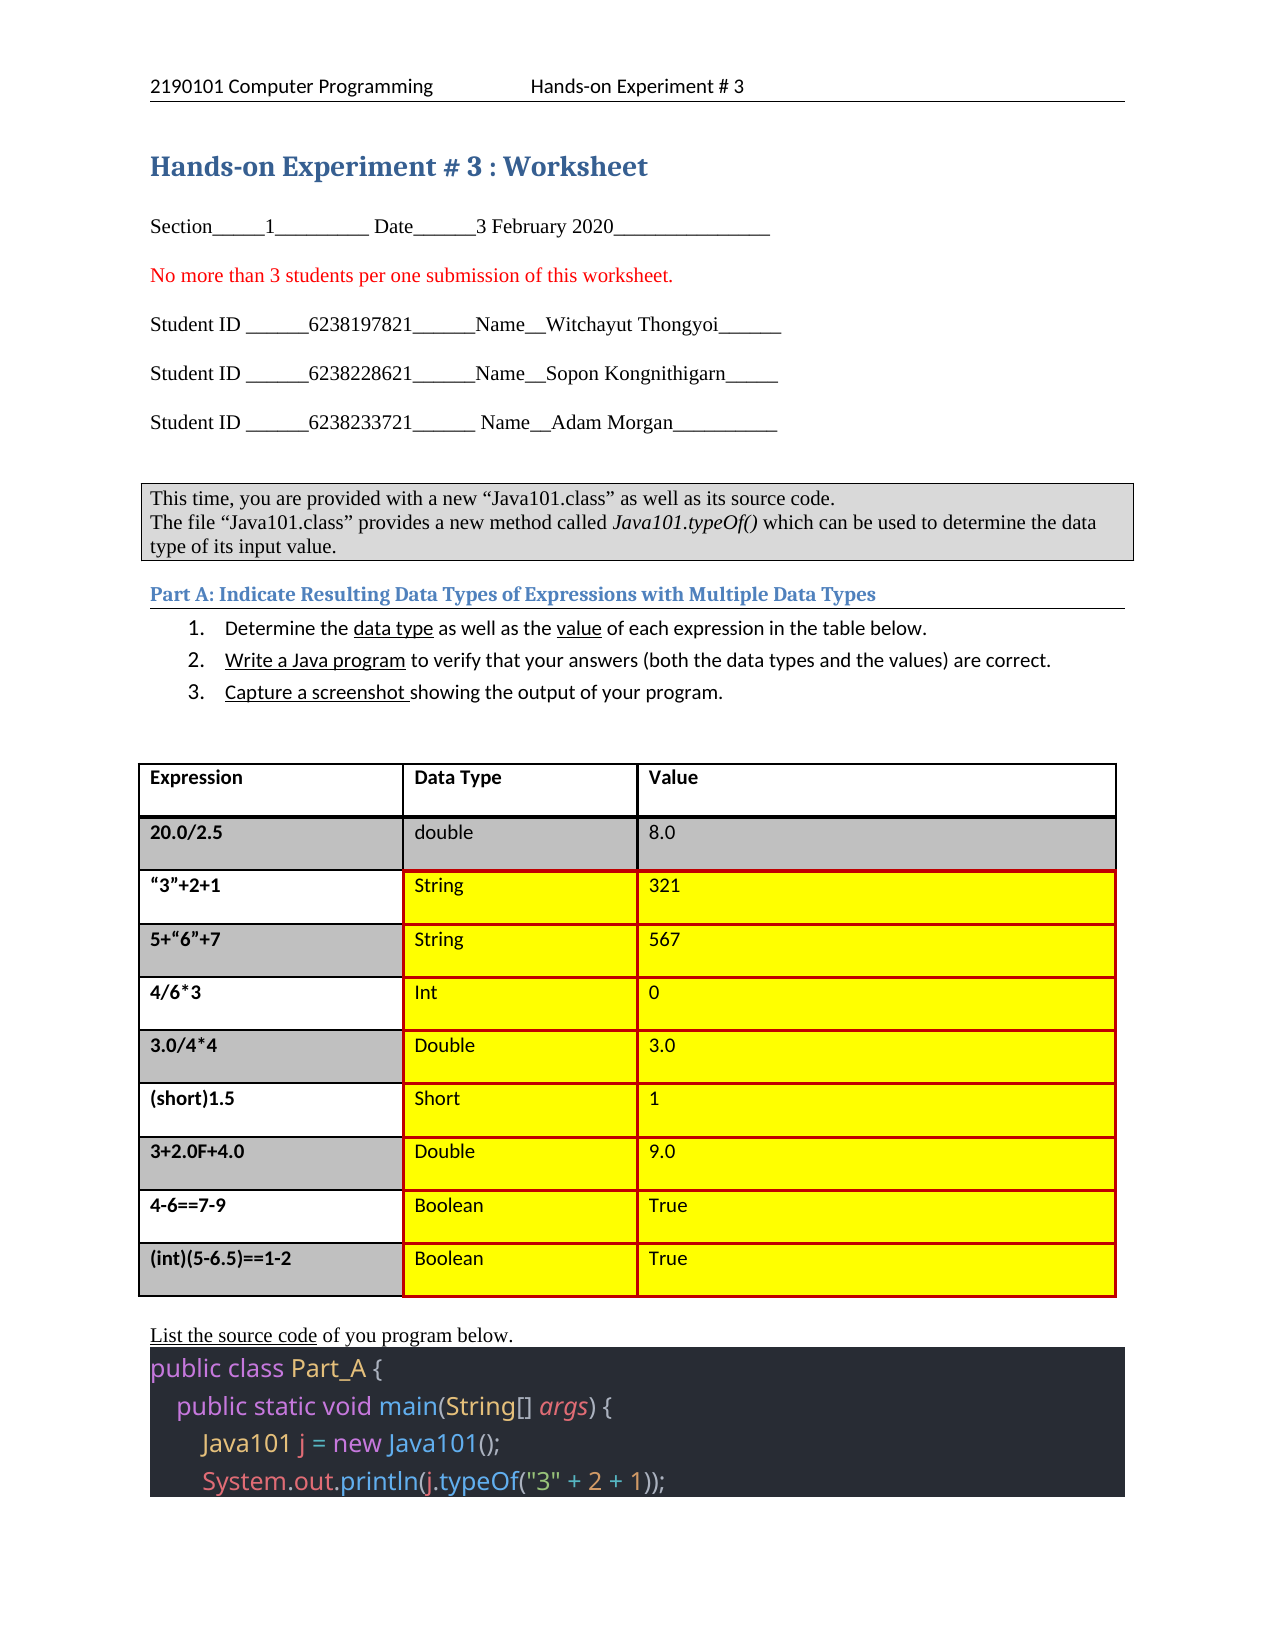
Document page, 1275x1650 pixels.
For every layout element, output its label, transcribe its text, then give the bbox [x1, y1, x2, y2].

table_cell True [639, 1192, 1114, 1242]
text System.out.println(j.typeOf("3" + 2 + 1)); [150, 1460, 1125, 1497]
table_cell (short)1.5 [140, 1084, 402, 1136]
text Student ID ______6238233721______ Name__Adam Morgan__________ [150, 410, 1125, 434]
table_cell 0 [639, 979, 1114, 1029]
table_cell 9.0 [639, 1139, 1114, 1189]
table_cell double [404, 819, 636, 869]
text Java101 j = new Java101(); [150, 1422, 1125, 1460]
table_cell 20.0/2.5 [140, 819, 402, 869]
table_cell 321 [639, 873, 1114, 923]
list Determine the data type as well as the value of each expression in the table below. [187, 613, 1125, 641]
text The file “Java101.class” provides a new method called Java101.typeOf() which can be used to determine the data type of its input value. [142, 507, 1133, 560]
table_header Data Type [404, 765, 636, 814]
text public static void main(String[] args) { [150, 1385, 1125, 1422]
table_cell 4-6==7-9 [140, 1191, 402, 1242]
table_cell True [639, 1245, 1114, 1295]
table_cell String [405, 926, 636, 976]
text This time, you are provided with a new “Java101.class” as well as its source code. [142, 484, 1133, 507]
table_cell 8.0 [639, 819, 1115, 869]
table_cell Double [405, 1032, 636, 1082]
text Student ID ______6238197821______Name__Witchayut Thongyoi______ [150, 312, 1125, 336]
table_cell 4/6*3 [140, 978, 402, 1029]
table_cell 567 [639, 926, 1114, 976]
list Write a Java program to verify that your answers (both the data types and the values) are correct. [187, 645, 1125, 673]
text List the source code of you program below. [150, 1323, 1125, 1347]
subtitle Part A: Indicate Resulting Data Types of Expressions with Multiple Data Types [150, 582, 1125, 608]
table_cell Int [405, 979, 636, 1029]
table_cell 3.0/4*4 [140, 1031, 402, 1082]
table_cell 3+2.0F+4.0 [140, 1138, 402, 1189]
text Student ID ______6238228621______Name__Sopon Kongnithigarn_____ [150, 361, 1125, 385]
table_header Expression [140, 765, 402, 814]
list Capture a screenshot showing the output of your program. [187, 677, 1125, 705]
table_cell Boolean [405, 1245, 636, 1295]
text No more than 3 students per one submission of this worksheet. [150, 263, 1125, 287]
text public class Part_A { [150, 1347, 1125, 1385]
table_cell 1 [639, 1085, 1114, 1136]
text Section_____1_________ Date______3 February 2020_______________ [150, 213, 1125, 238]
table_cell “3”+2+1 [140, 871, 402, 923]
table_cell 3.0 [639, 1032, 1114, 1082]
table_cell 5+“6”+7 [140, 925, 402, 976]
table_cell (int)(5-6.5)==1-2 [140, 1244, 402, 1295]
table_header Value [639, 765, 1115, 814]
table_cell Short [405, 1085, 636, 1136]
table_cell Boolean [405, 1192, 636, 1242]
table_cell Double [405, 1139, 636, 1189]
subtitle Hands-on Experiment # 3 : Worksheet [150, 150, 1125, 183]
table_cell String [405, 873, 636, 923]
